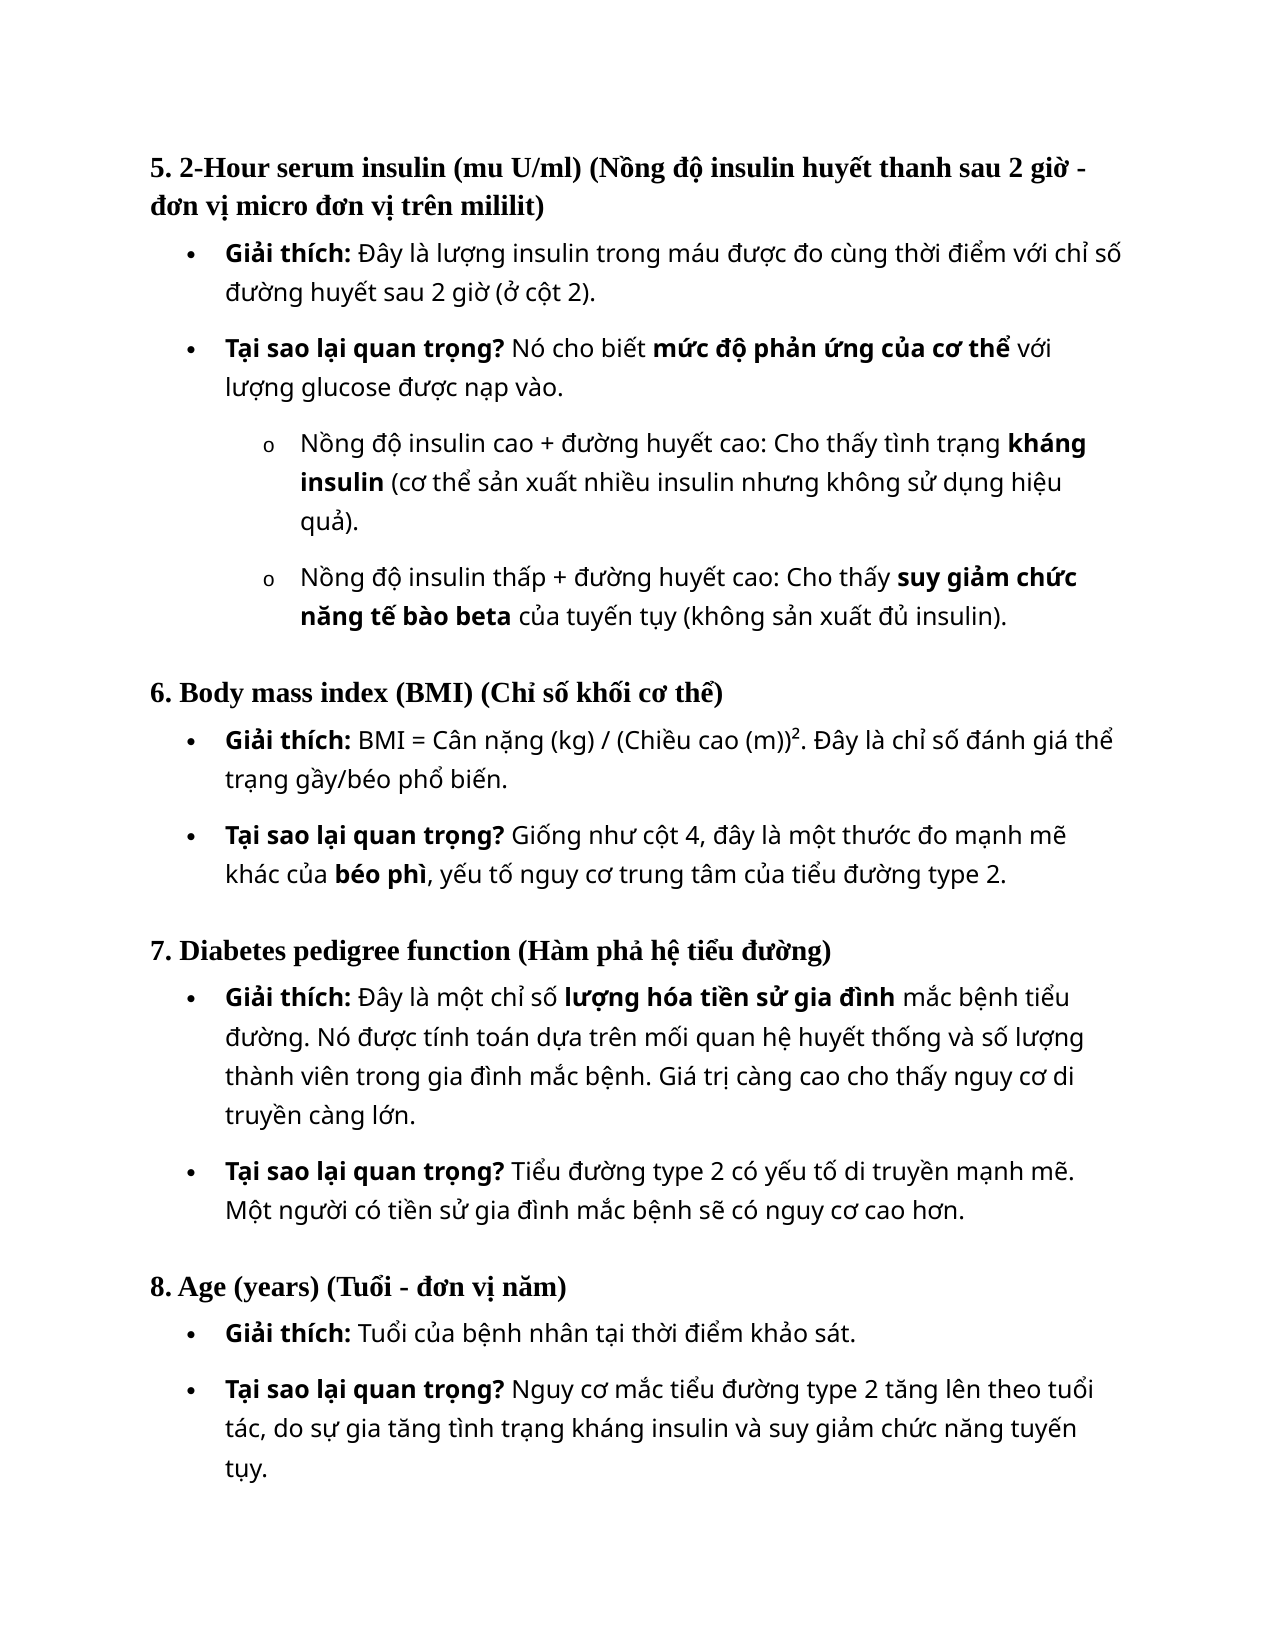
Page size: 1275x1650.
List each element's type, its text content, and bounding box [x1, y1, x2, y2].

list Giải thích: BMI = Cân nặng (kg) / (Chiều cao (m))². Đây là chỉ số đánh giá thể trạng gầy/béo phổ biến. [187, 722, 1125, 796]
list Tại sao lại quan trọng? Nguy cơ mắc tiểu đường type 2 tăng lên theo tuổi tác, do sự gia tăng tình trạng kháng insulin và suy giảm chức năng tuyến tụy. [187, 1372, 1125, 1484]
list Nồng độ insulin cao + đường huyết cao: Cho thấy tình trạng kháng insulin (cơ thể sản xuất nhiều insulin nhưng không sử dụng hiệu quả). [262, 425, 1125, 538]
list Giải thích: Tuổi của bệnh nhân tại thời điểm khảo sát. [187, 1316, 1125, 1350]
list Tại sao lại quan trọng? Tiểu đường type 2 có yếu tố di truyền mạnh mẽ. Một người có tiền sử gia đình mắc bệnh sẽ có nguy cơ cao hơn. [187, 1153, 1125, 1227]
list Nồng độ insulin thấp + đường huyết cao: Cho thấy suy giảm chức năng tế bào beta của tuyến tụy (không sản xuất đủ insulin). [262, 559, 1125, 633]
subtitle 7. Diabetes pedigree function (Hàm phả hệ tiểu đường) [150, 933, 1125, 967]
subtitle 6. Body mass index (BMI) (Chỉ số khối cơ thể) [150, 675, 1125, 709]
subtitle 5. 2-Hour serum insulin (mu U/ml) (Nồng độ insulin huyết thanh sau 2 giờ - đơn vị micro đơn vị trên mililit) [150, 150, 1125, 222]
list Giải thích: Đây là một chỉ số lượng hóa tiền sử gia đình mắc bệnh tiểu đường. Nó được tính toán dựa trên mối quan hệ huyết thống và số lượng thành viên trong gia đình mắc bệnh. Giá trị càng cao cho thấy nguy cơ di truyền càng lớn. [187, 980, 1125, 1132]
list Tại sao lại quan trọng? Nó cho biết mức độ phản ứng của cơ thể với lượng glucose được nạp vào. [187, 330, 1125, 404]
list Giải thích: Đây là lượng insulin trong máu được đo cùng thời điểm với chỉ số đường huyết sau 2 giờ (ở cột 2). [187, 235, 1125, 309]
list Tại sao lại quan trọng? Giống như cột 4, đây là một thước đo mạnh mẽ khác của béo phì, yếu tố nguy cơ trung tâm của tiểu đường type 2. [187, 817, 1125, 891]
subtitle 8. Age (years) (Tuổi - đơn vị năm) [150, 1269, 1125, 1303]
